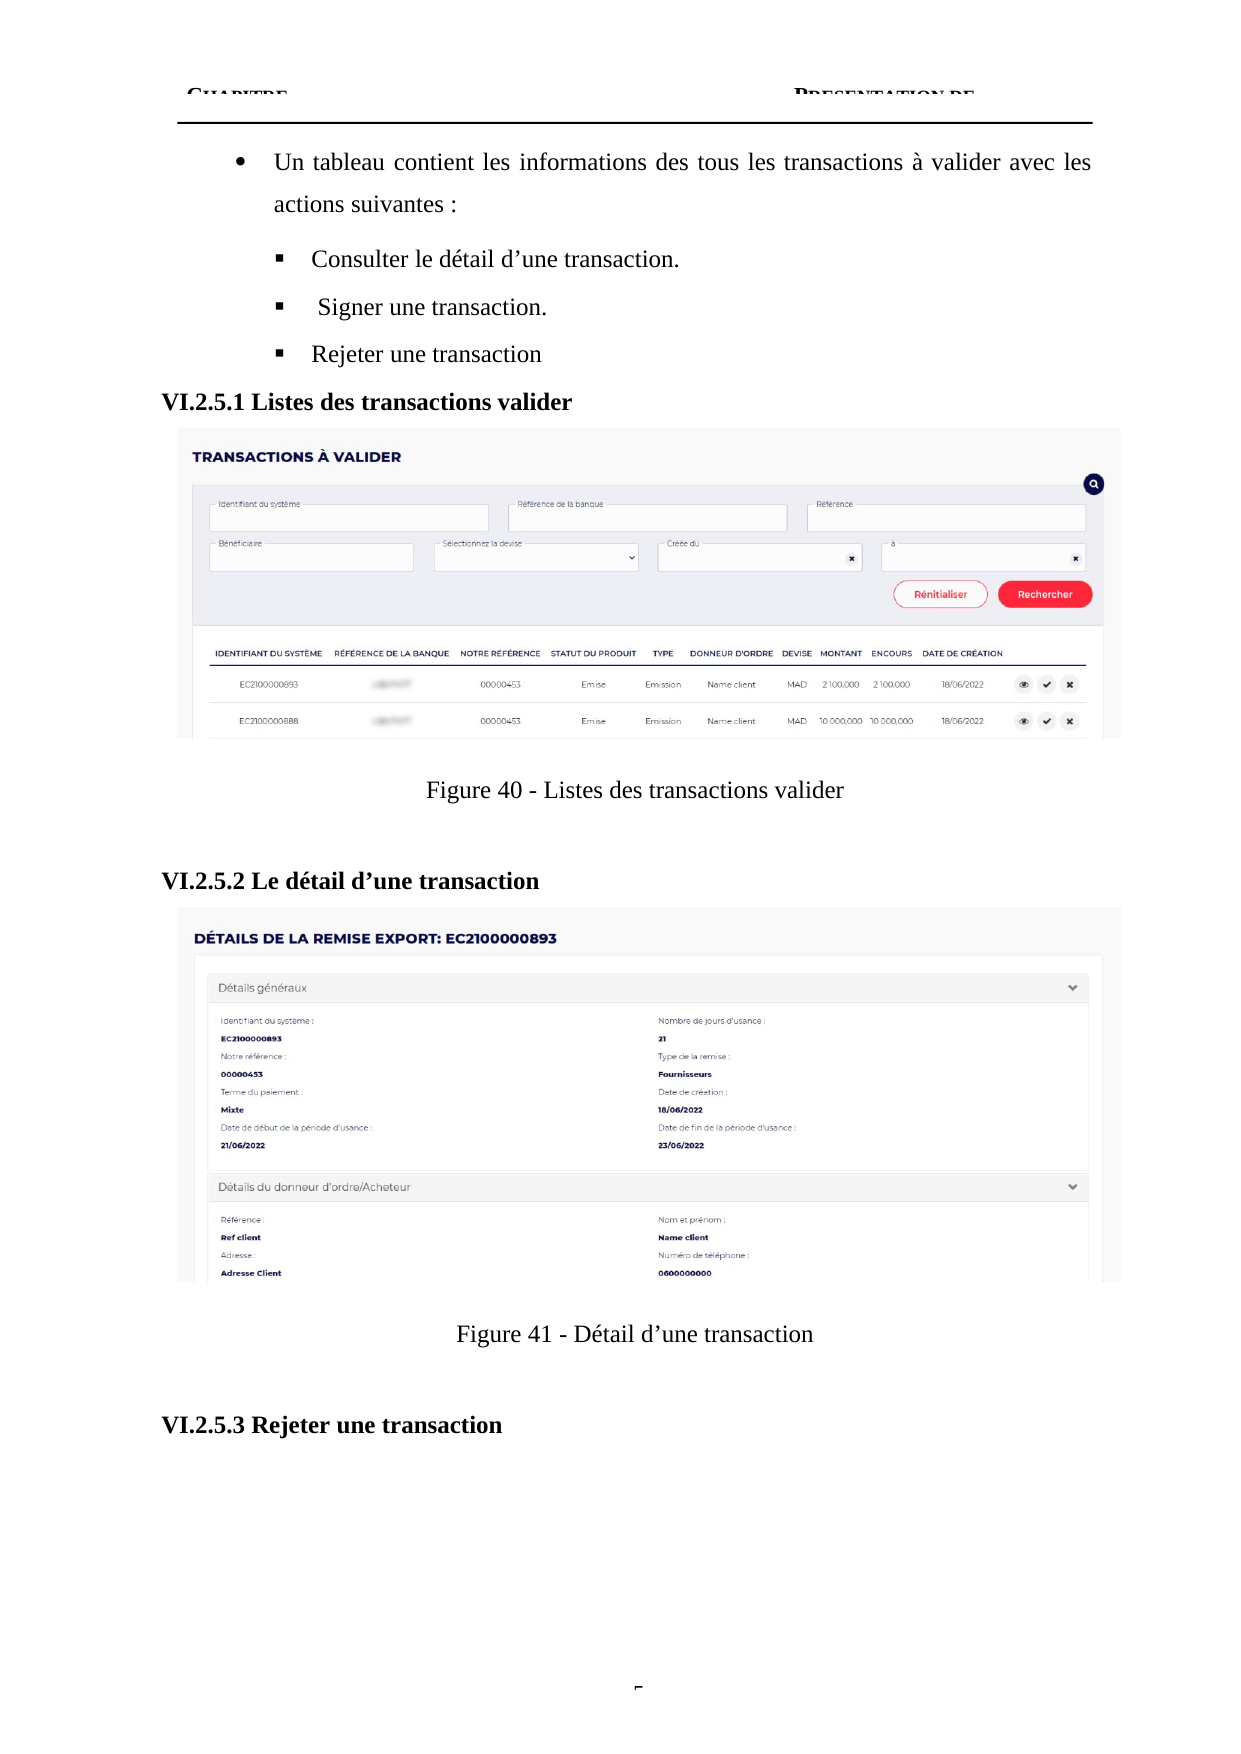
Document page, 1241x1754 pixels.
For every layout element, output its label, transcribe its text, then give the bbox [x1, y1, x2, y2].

subtitle Listes des transactions valider [161, 387, 1201, 416]
picture [177, 907, 1122, 1282]
subtitle Le détail d’une transaction [161, 866, 1201, 895]
picture [177, 428, 1121, 739]
list Consulter le détail d’une transaction. [274, 244, 1201, 273]
list Un tableau contient les informations des tous les transactions à valider avec les actions suivantes : [236, 147, 1092, 217]
text Figure 40 - Listes des transactions valider [176, 775, 1094, 804]
list Rejeter une transaction [274, 339, 1201, 368]
subtitle Rejeter une transaction [161, 1410, 1201, 1439]
list Signer une transaction. [274, 292, 1201, 321]
text Figure 41 - Détail d’une transaction [176, 1319, 1094, 1347]
